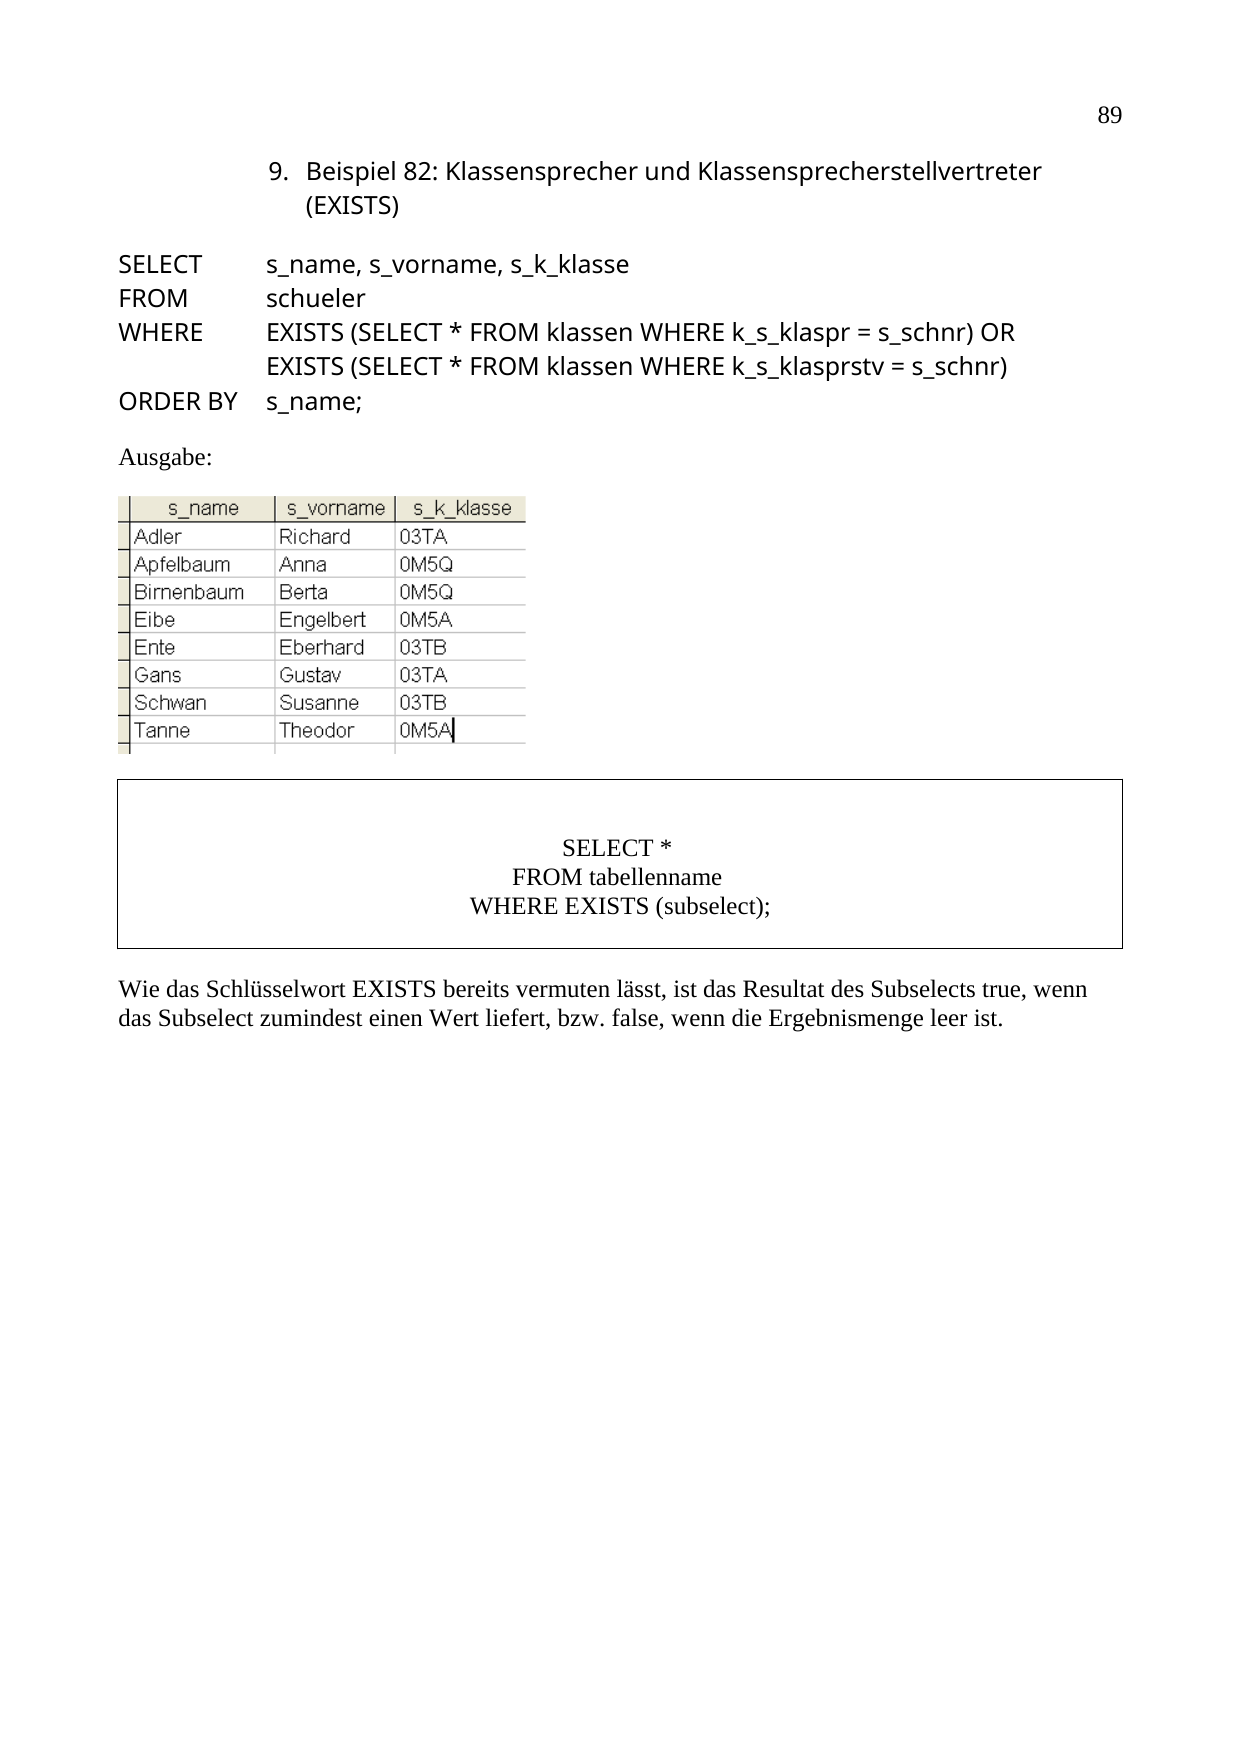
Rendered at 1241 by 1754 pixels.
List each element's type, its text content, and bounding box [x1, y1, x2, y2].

text Wie das Schlüsselwort EXISTS bereits vermuten lässt, ist das Resultat des Subselects true, wenn das Subselect zumindest einen Wert liefert, bzw. false, wenn die Ergebnismenge leer ist. [118, 974, 1122, 1032]
picture [118, 496, 526, 754]
text SELECT * FROM tabellenname WHERE EXISTS (subselect); [118, 832, 1122, 948]
subtitle Beispiel 82: Klassensprecher und Klassensprecherstellvertreter (EXISTS) [268, 154, 1122, 222]
text SELECT s_name, s_vorname, s_k_klasse FROM schueler WHERE EXISTS (SELECT * FROM klassen WHERE k_s_klaspr = s_schnr) OR EXISTS (SELECT * FROM klassen WHERE k_s_klasprstv = s_schnr) ORDER BY s_name; [118, 247, 1122, 417]
text Ausgabe: [118, 442, 1122, 471]
